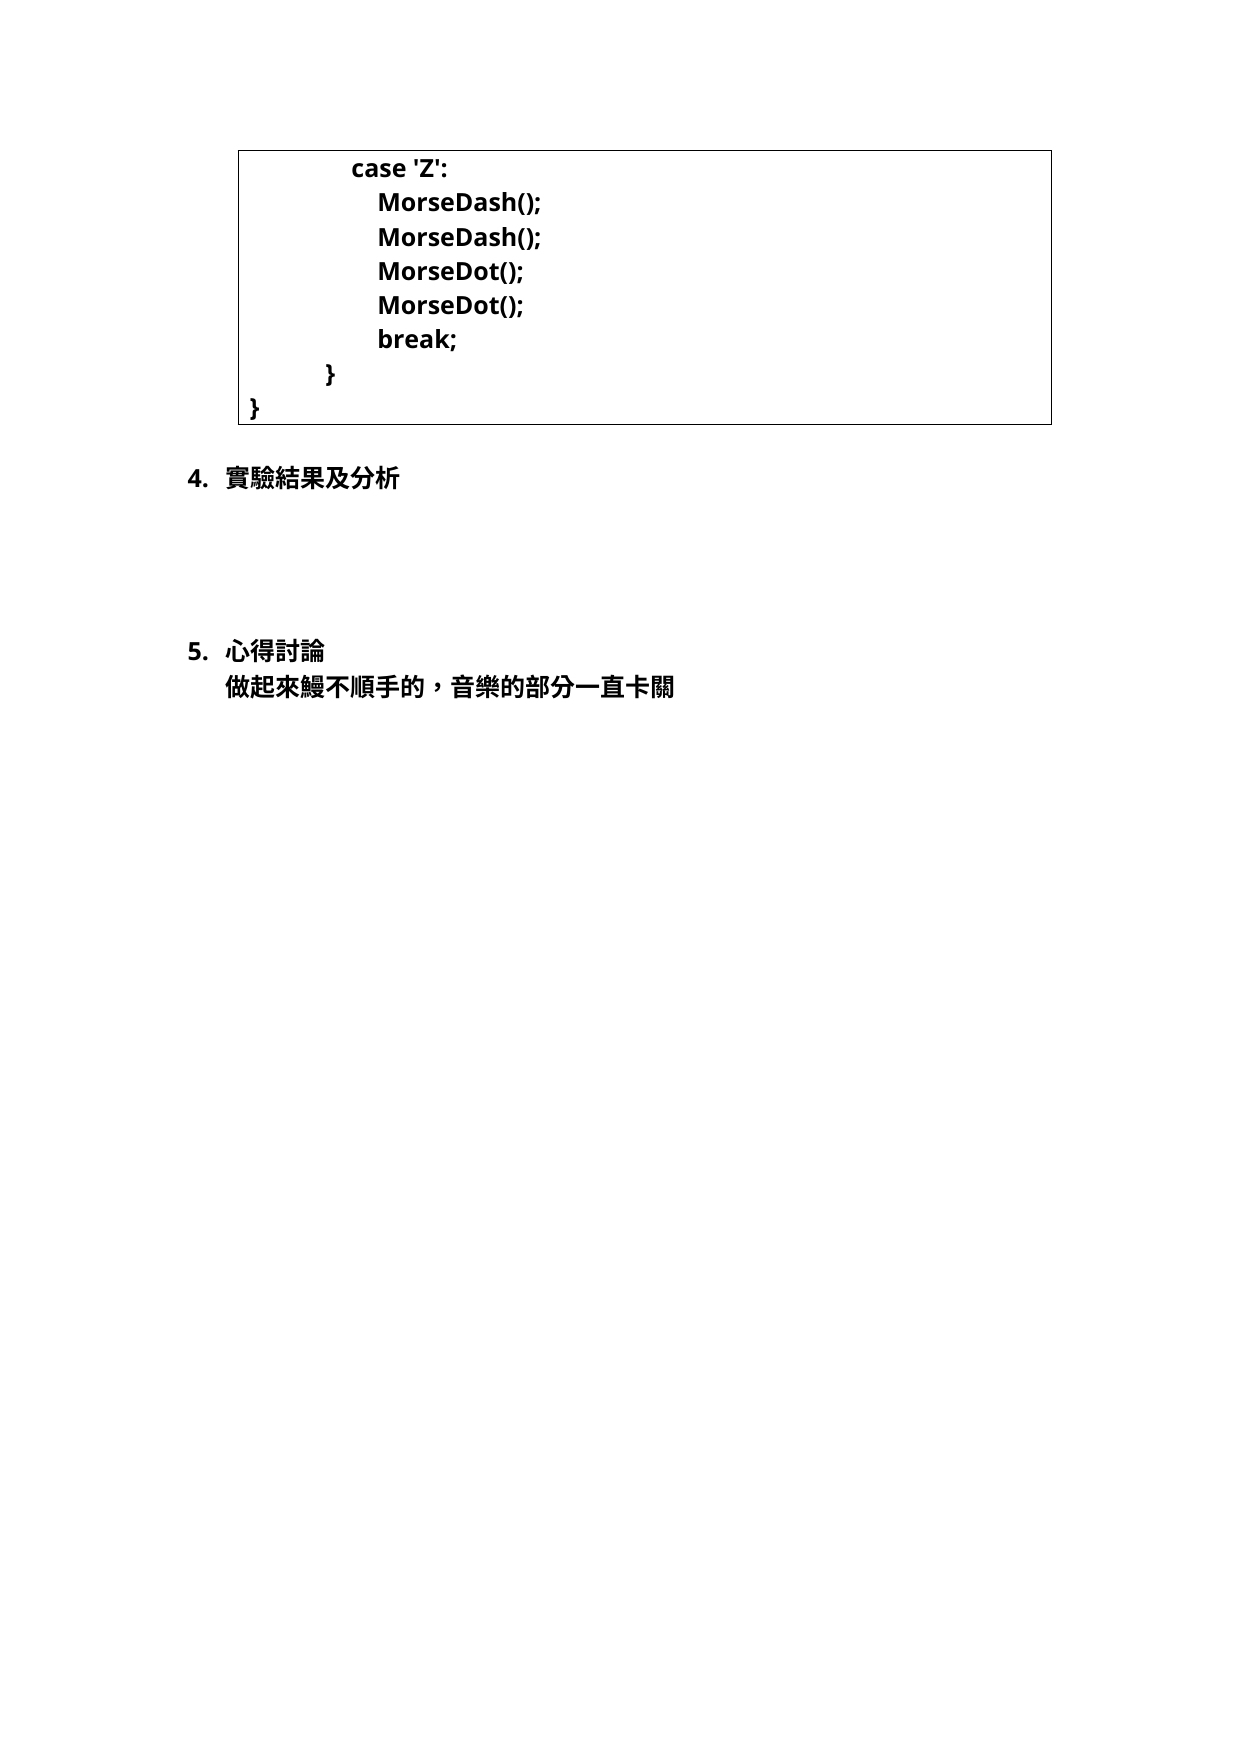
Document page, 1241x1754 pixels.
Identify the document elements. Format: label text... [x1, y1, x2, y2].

text 做起來鰻不順手的，音樂的部分一直卡關 [225, 667, 1053, 704]
list 實驗結果及分析 [187, 459, 1053, 495]
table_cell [239, 151, 1051, 423]
list 心得討論 [187, 631, 1053, 667]
